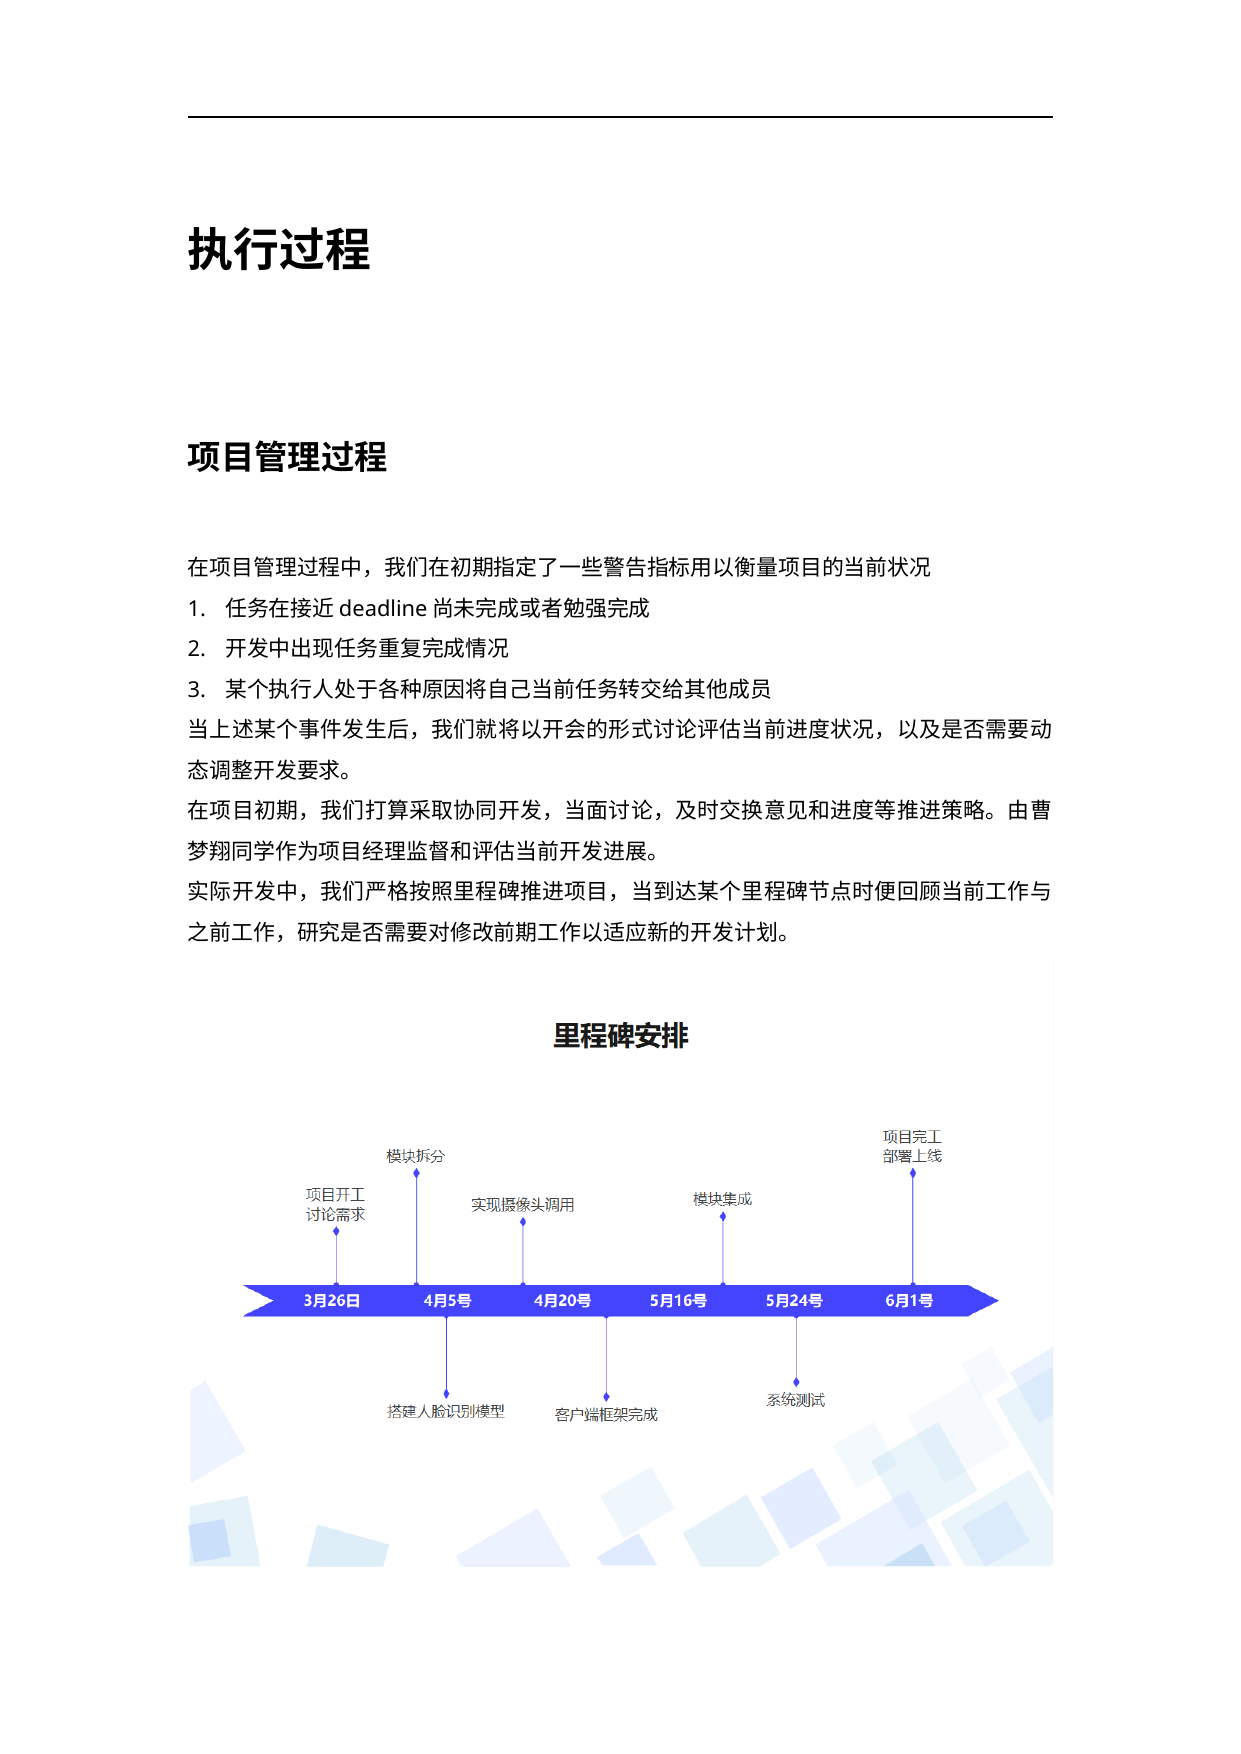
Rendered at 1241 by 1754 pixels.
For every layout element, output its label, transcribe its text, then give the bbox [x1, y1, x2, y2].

text 当上述某个事件发生后，我们就将以开会的形式讨论评估当前进度状况，以及是否需要动态调整开发要求。 [187, 712, 1053, 785]
text 在项目管理过程中，我们在初期指定了一些警告指标用以衡量项目的当前状况 [187, 550, 1053, 582]
list 任务在接近deadline尚未完成或者勉强完成 [187, 590, 1053, 623]
picture [187, 954, 1054, 1567]
list 开发中出现任务重复完成情况 [187, 631, 1053, 663]
list 某个执行人处于各种原因将自己当前任务转交给其他成员 [187, 671, 1053, 704]
subtitle 执行过程 [187, 197, 1053, 295]
subtitle 项目管理过程 [187, 423, 1053, 488]
text 实际开发中，我们严格按照里程碑推进项目，当到达某个里程碑节点时便回顾当前工作与之前工作，研究是否需要对修改前期工作以适应新的开发计划。 [187, 874, 1053, 947]
text 在项目初期，我们打算采取协同开发，当面讨论，及时交换意见和进度等推进策略。由曹梦翔同学作为项目经理监督和评估当前开发进展。 [187, 793, 1053, 866]
